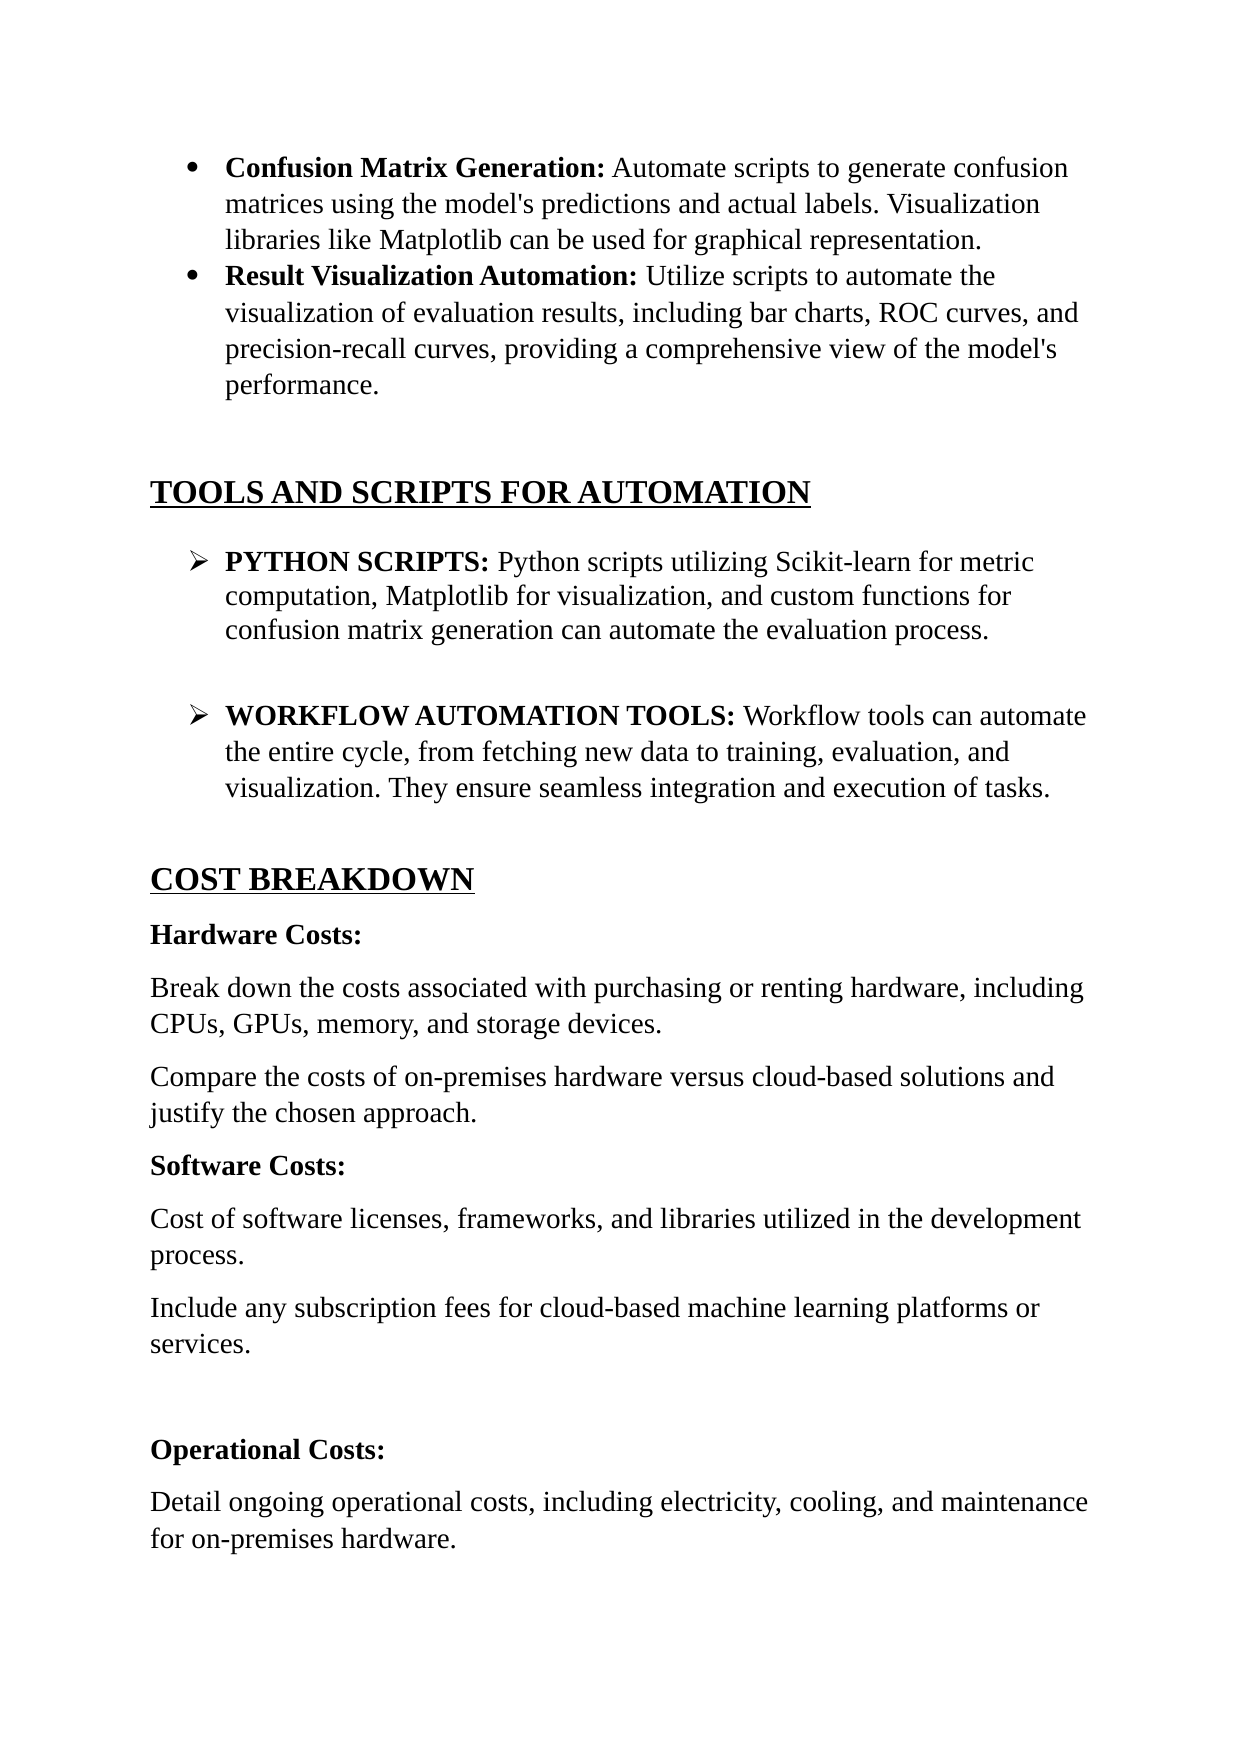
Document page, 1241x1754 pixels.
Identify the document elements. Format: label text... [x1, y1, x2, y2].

list PYTHON SCRIPTS: Python scripts utilizing Scikit-learn for metric computation, Matplotlib for visualization, and custom functions for confusion matrix generation can automate the evaluation process. [187, 544, 1090, 645]
list Result Visualization Automation: Utilize scripts to automate the visualization of evaluation results, including bar charts, ROC curves, and precision-recall curves, providing a comprehensive view of the model's performance. [187, 258, 1090, 401]
text COST BREAKDOWN [150, 859, 1090, 898]
text TOOLS AND SCRIPTS FOR AUTOMATION [150, 473, 1090, 511]
text Detail ongoing operational costs, including electricity, cooling, and maintenance for on-premises hardware. [150, 1484, 1090, 1554]
text Include any subscription fees for cloud-based machine learning platforms or services. [150, 1290, 1090, 1360]
text Software Costs: [150, 1148, 1090, 1182]
text Cost of software licenses, frameworks, and libraries utilized in the development process. [150, 1201, 1090, 1271]
text Hardware Costs: [150, 917, 1090, 951]
text Break down the costs associated with purchasing or renting hardware, including CPUs, GPUs, memory, and storage devices. [150, 970, 1090, 1040]
list WORKFLOW AUTOMATION TOOLS: Workflow tools can automate the entire cycle, from fetching new data to training, evaluation, and visualization. They ensure seamless integration and execution of tasks. [187, 698, 1090, 804]
text Compare the costs of on-premises hardware versus cloud-based solutions and justify the chosen approach. [150, 1059, 1090, 1129]
list Confusion Matrix Generation: Automate scripts to generate confusion matrices using the model's predictions and actual labels. Visualization libraries like Matplotlib can be used for graphical representation. [187, 150, 1090, 256]
text Operational Costs: [150, 1432, 1090, 1465]
